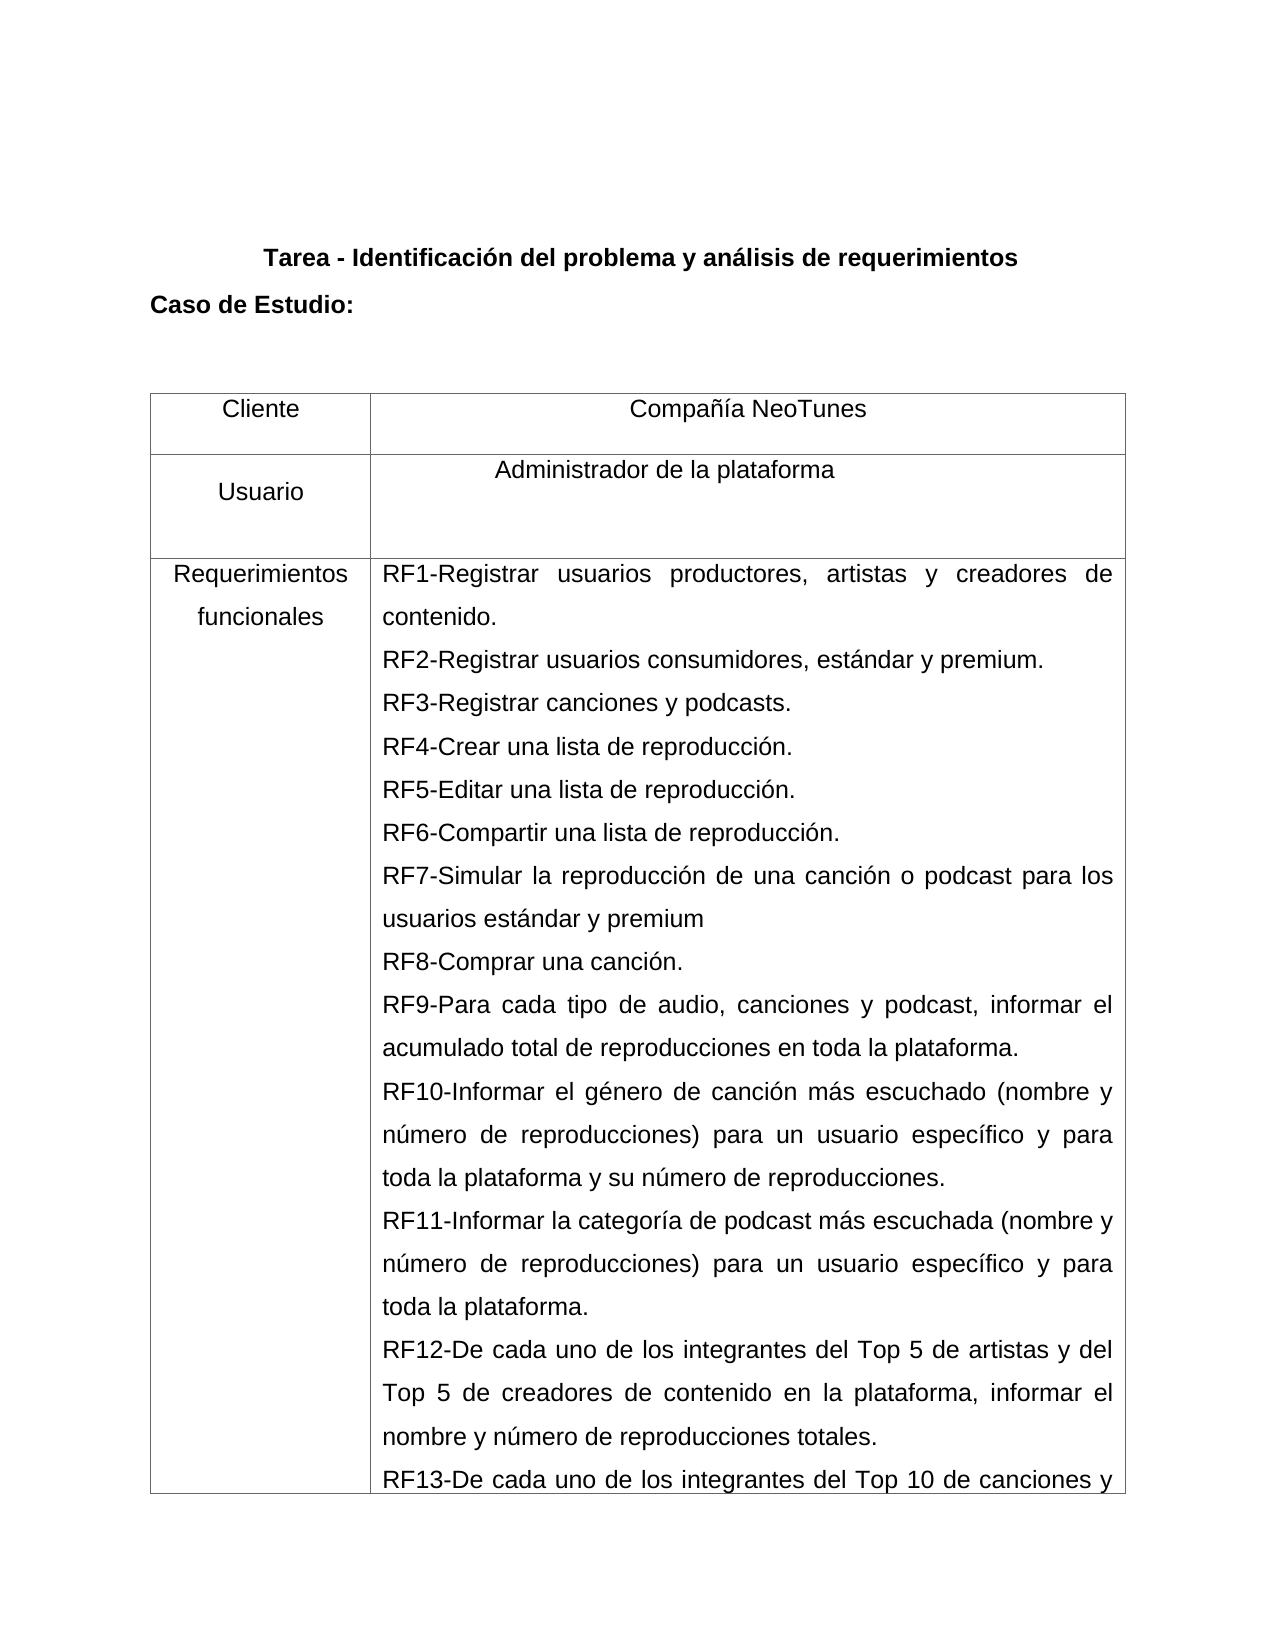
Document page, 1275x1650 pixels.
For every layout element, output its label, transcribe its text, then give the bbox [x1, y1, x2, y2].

table_cell Administrador de la plataforma [371, 455, 1125, 558]
table_header Compañía NeoTunes [371, 394, 1125, 454]
table_cell Requerimientos funcionales [151, 559, 370, 1493]
subtitle Tarea - Identificación del problema y análisis de requerimientos [150, 243, 1125, 272]
subtitle Caso de Estudio: [150, 290, 1125, 319]
table_cell Usuario [151, 455, 370, 558]
table_header Cliente [151, 394, 370, 454]
